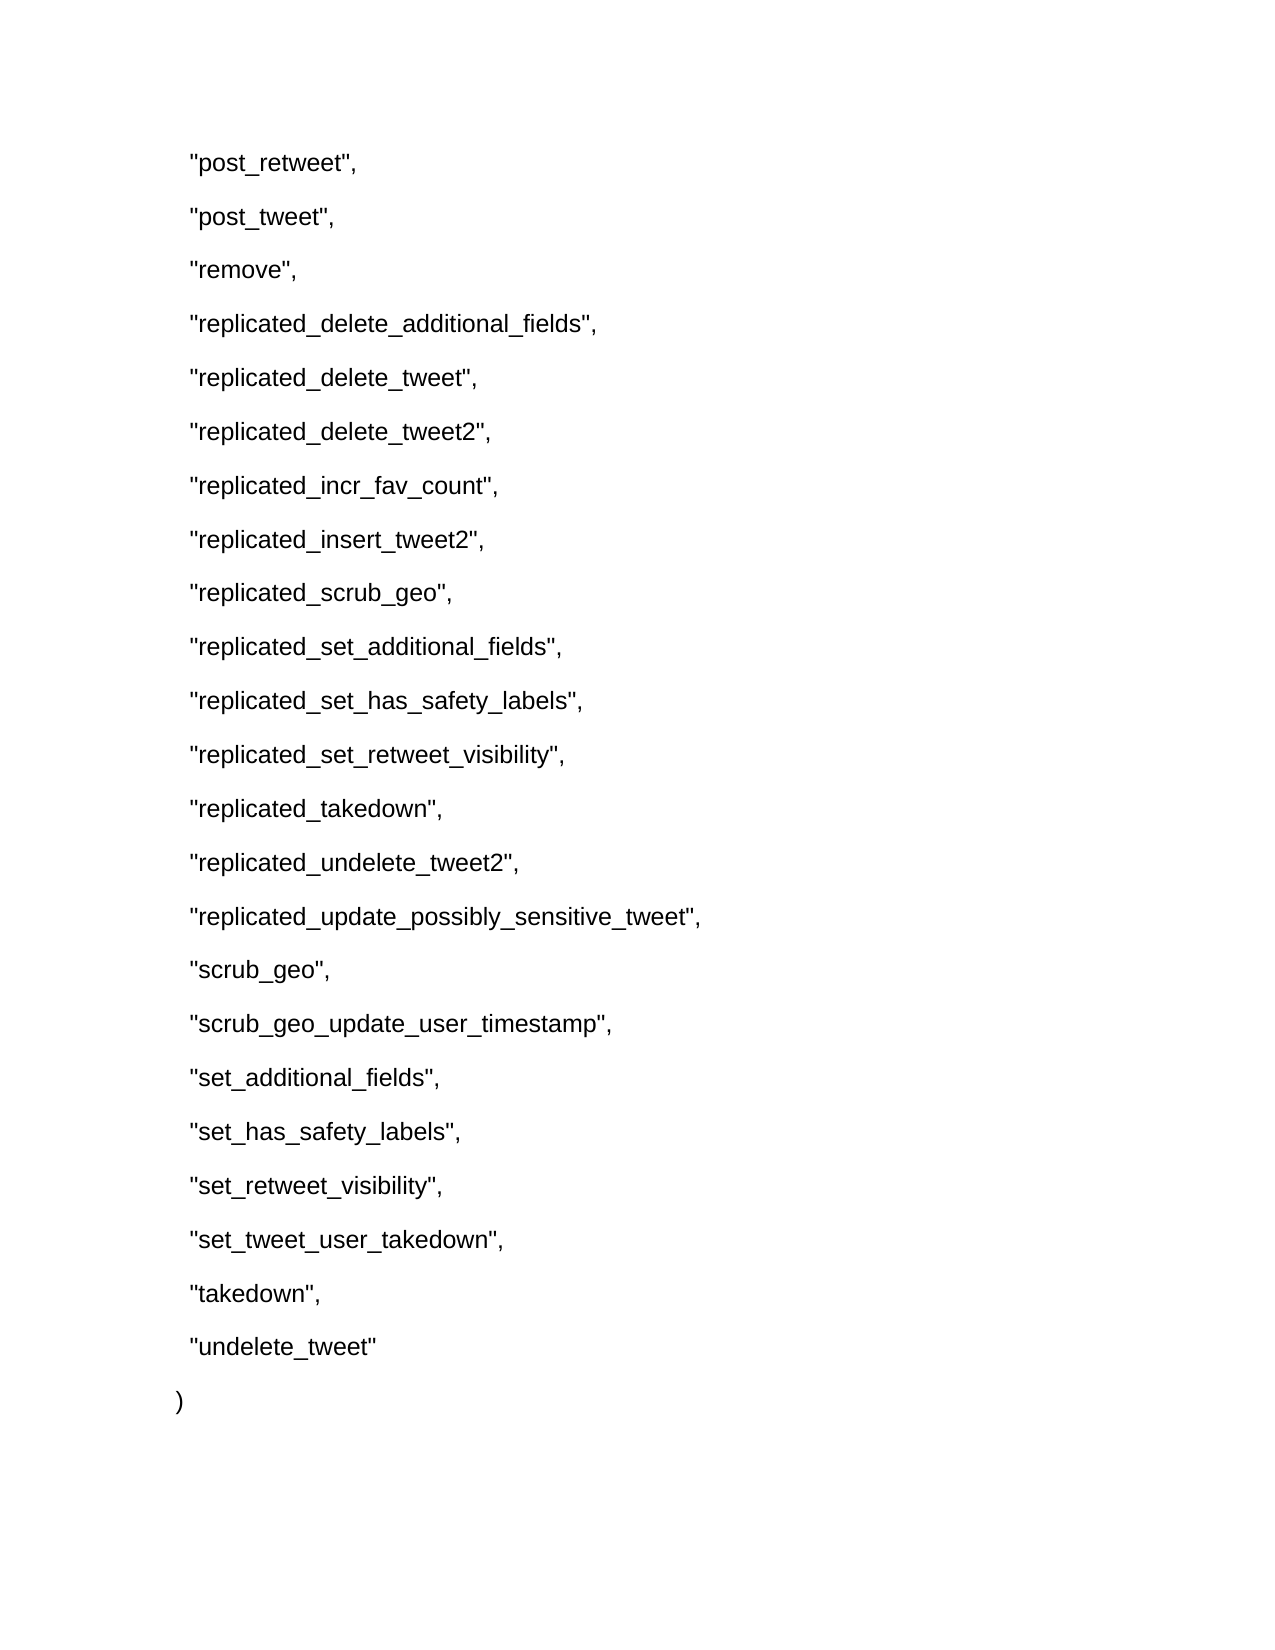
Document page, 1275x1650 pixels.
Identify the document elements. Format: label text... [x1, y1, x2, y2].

text "replicated_set_additional_fields", [148, 632, 1127, 661]
text "replicated_delete_tweet", [148, 363, 1127, 392]
text "scrub_geo", [148, 955, 1127, 984]
text "replicated_insert_tweet2", [148, 524, 1127, 553]
text "replicated_undelete_tweet2", [148, 848, 1127, 876]
text "set_additional_fields", [148, 1063, 1127, 1092]
text "replicated_set_has_safety_labels", [148, 686, 1127, 715]
text "replicated_set_retweet_visibility", [148, 740, 1127, 769]
text "undelete_tweet" [148, 1332, 1127, 1361]
text "scrub_geo_update_user_timestamp", [148, 1009, 1127, 1038]
text "replicated_incr_fav_count", [148, 471, 1127, 499]
text "post_retweet", [148, 148, 1127, 176]
text "set_tweet_user_takedown", [148, 1225, 1127, 1253]
text "set_has_safety_labels", [148, 1117, 1127, 1146]
text "replicated_delete_additional_fields", [148, 309, 1127, 338]
text "replicated_scrub_geo", [148, 578, 1127, 607]
text "set_retweet_visibility", [148, 1171, 1127, 1199]
text ) [148, 1386, 1127, 1415]
text "replicated_update_possibly_sensitive_tweet", [148, 902, 1127, 930]
text "post_tweet", [148, 201, 1127, 230]
text "replicated_takedown", [148, 794, 1127, 823]
text "replicated_delete_tweet2", [148, 417, 1127, 446]
text "remove", [148, 255, 1127, 284]
text "takedown", [148, 1278, 1127, 1307]
